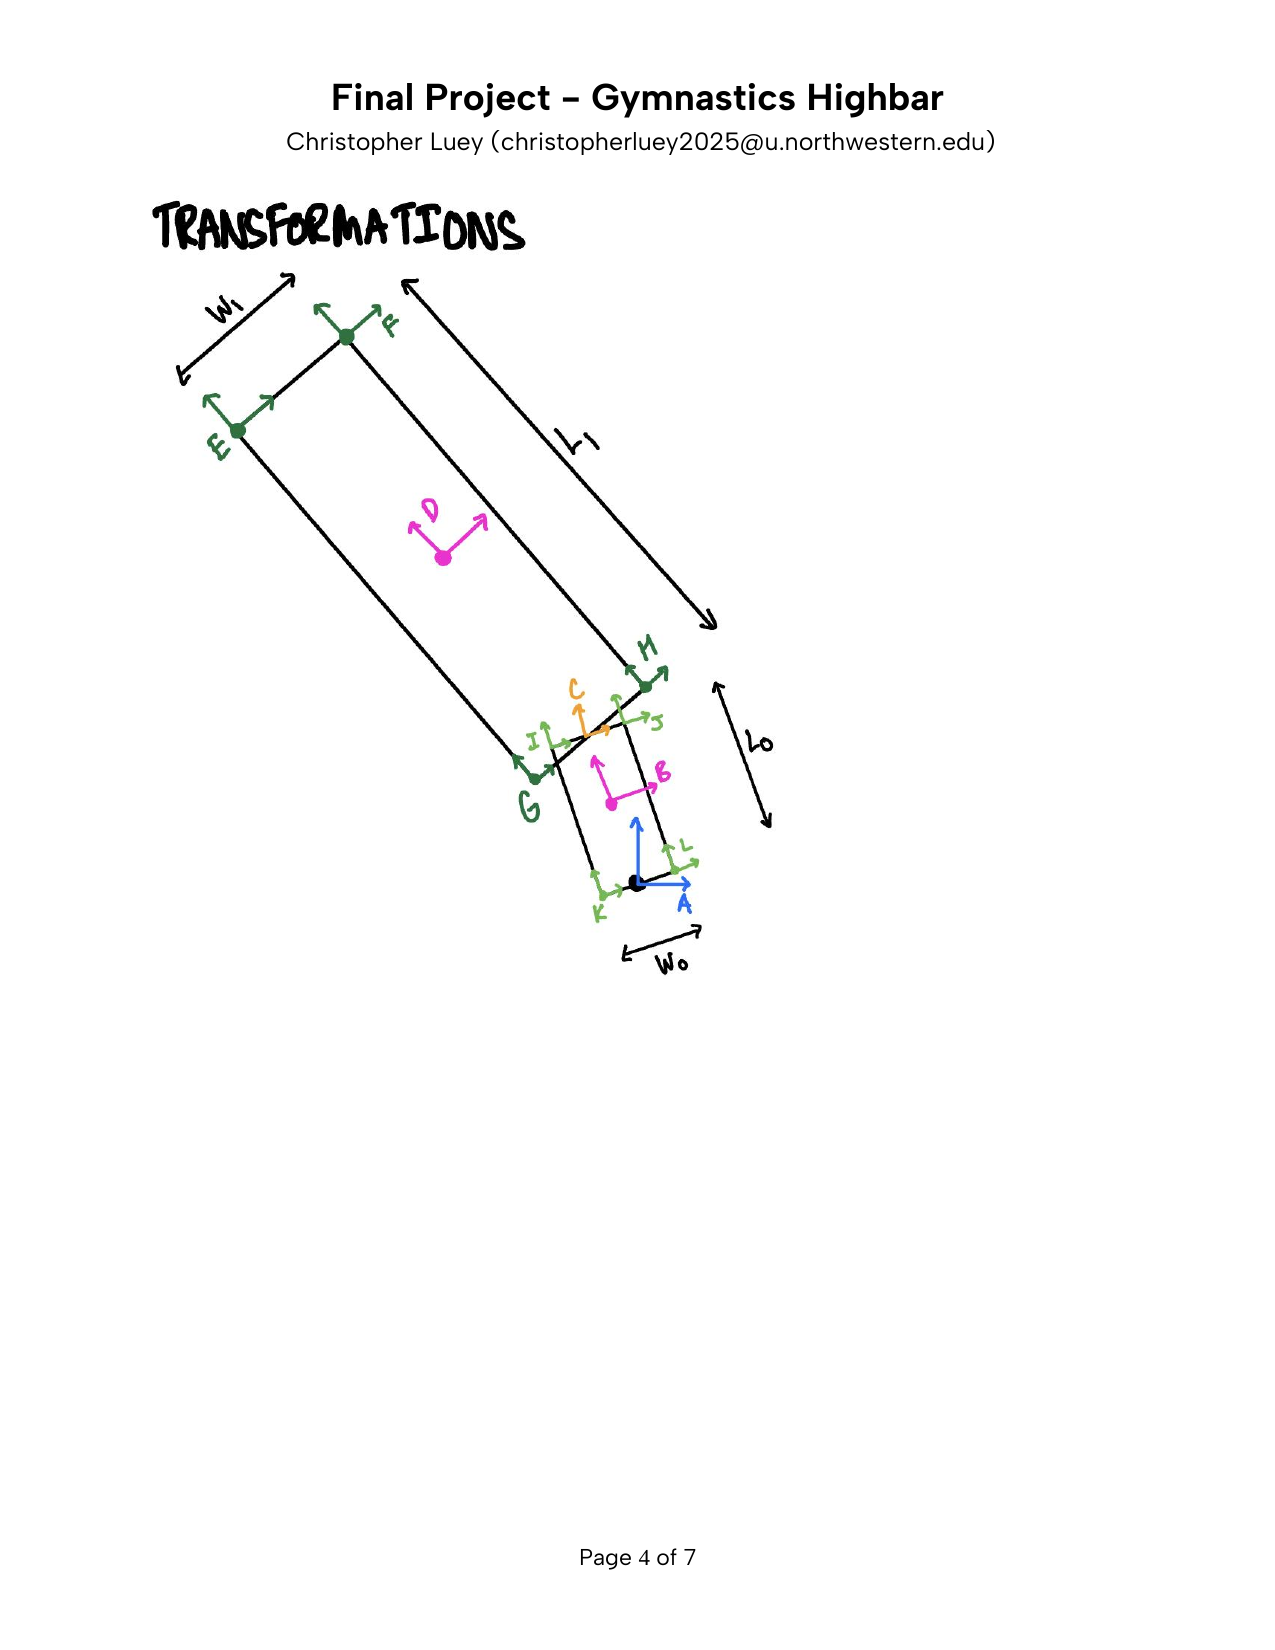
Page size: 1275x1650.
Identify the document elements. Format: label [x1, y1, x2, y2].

picture [150, 195, 789, 979]
